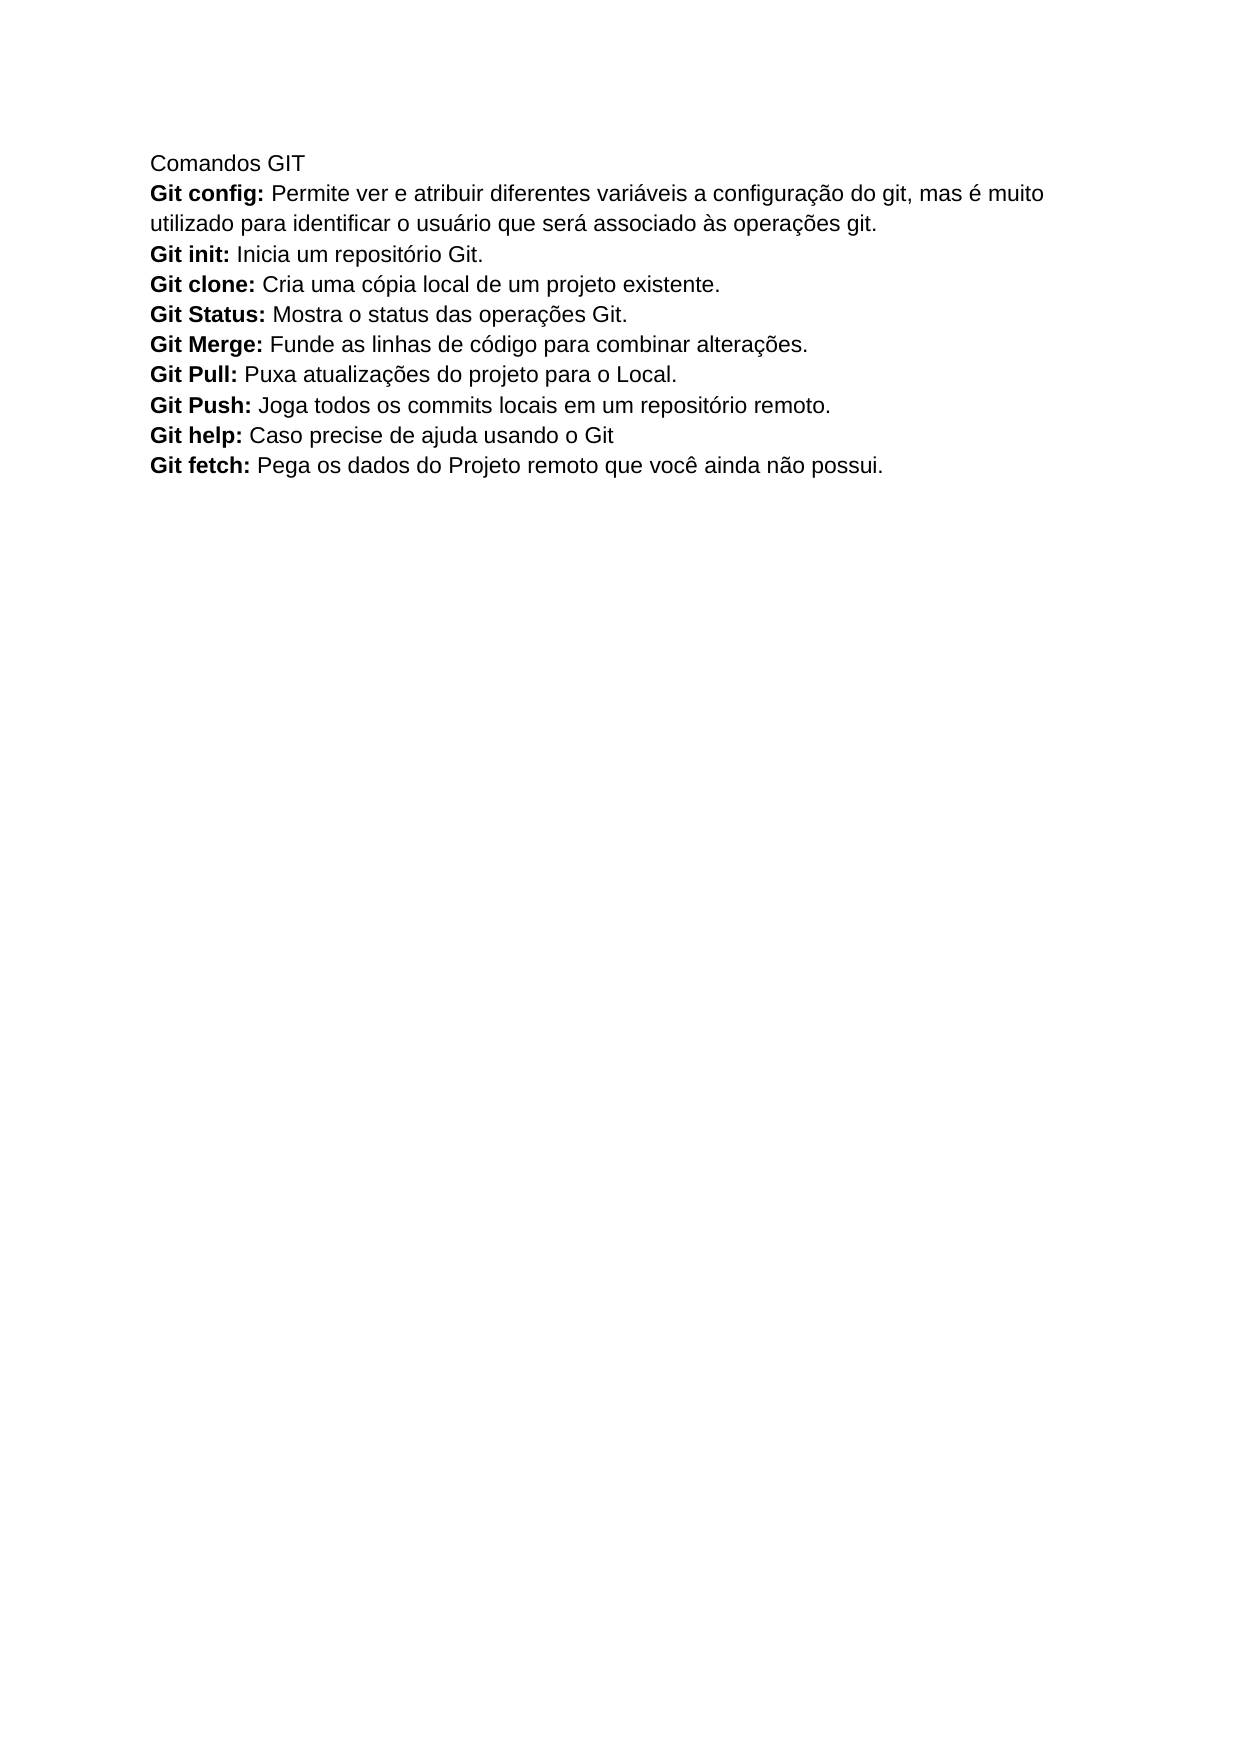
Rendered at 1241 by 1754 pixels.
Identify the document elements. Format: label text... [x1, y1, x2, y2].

text Git Merge: Funde as linhas de código para combinar alterações. [150, 331, 1090, 358]
text Git Status: Mostra o status das operações Git. [150, 301, 1090, 327]
text Git init: Inicia um repositório Git. [150, 241, 1090, 267]
text Git config: Permite ver e atribuir diferentes variáveis a configuração do git, mas é muito utilizado para identificar o usuário que será associado às operações git. [150, 180, 1090, 237]
text Git help: Caso precise de ajuda usando o Git [150, 422, 1090, 448]
text Git Push: Joga todos os commits locais em um repositório remoto. [150, 392, 1090, 418]
text Git clone: Cria uma cópia local de um projeto existente. [150, 271, 1090, 297]
text Git fetch: Pega os dados do Projeto remoto que você ainda não possui. [150, 452, 1090, 478]
text Git Pull: Puxa atualizações do projeto para o Local. [150, 361, 1090, 388]
text Comandos GIT [150, 150, 1090, 176]
